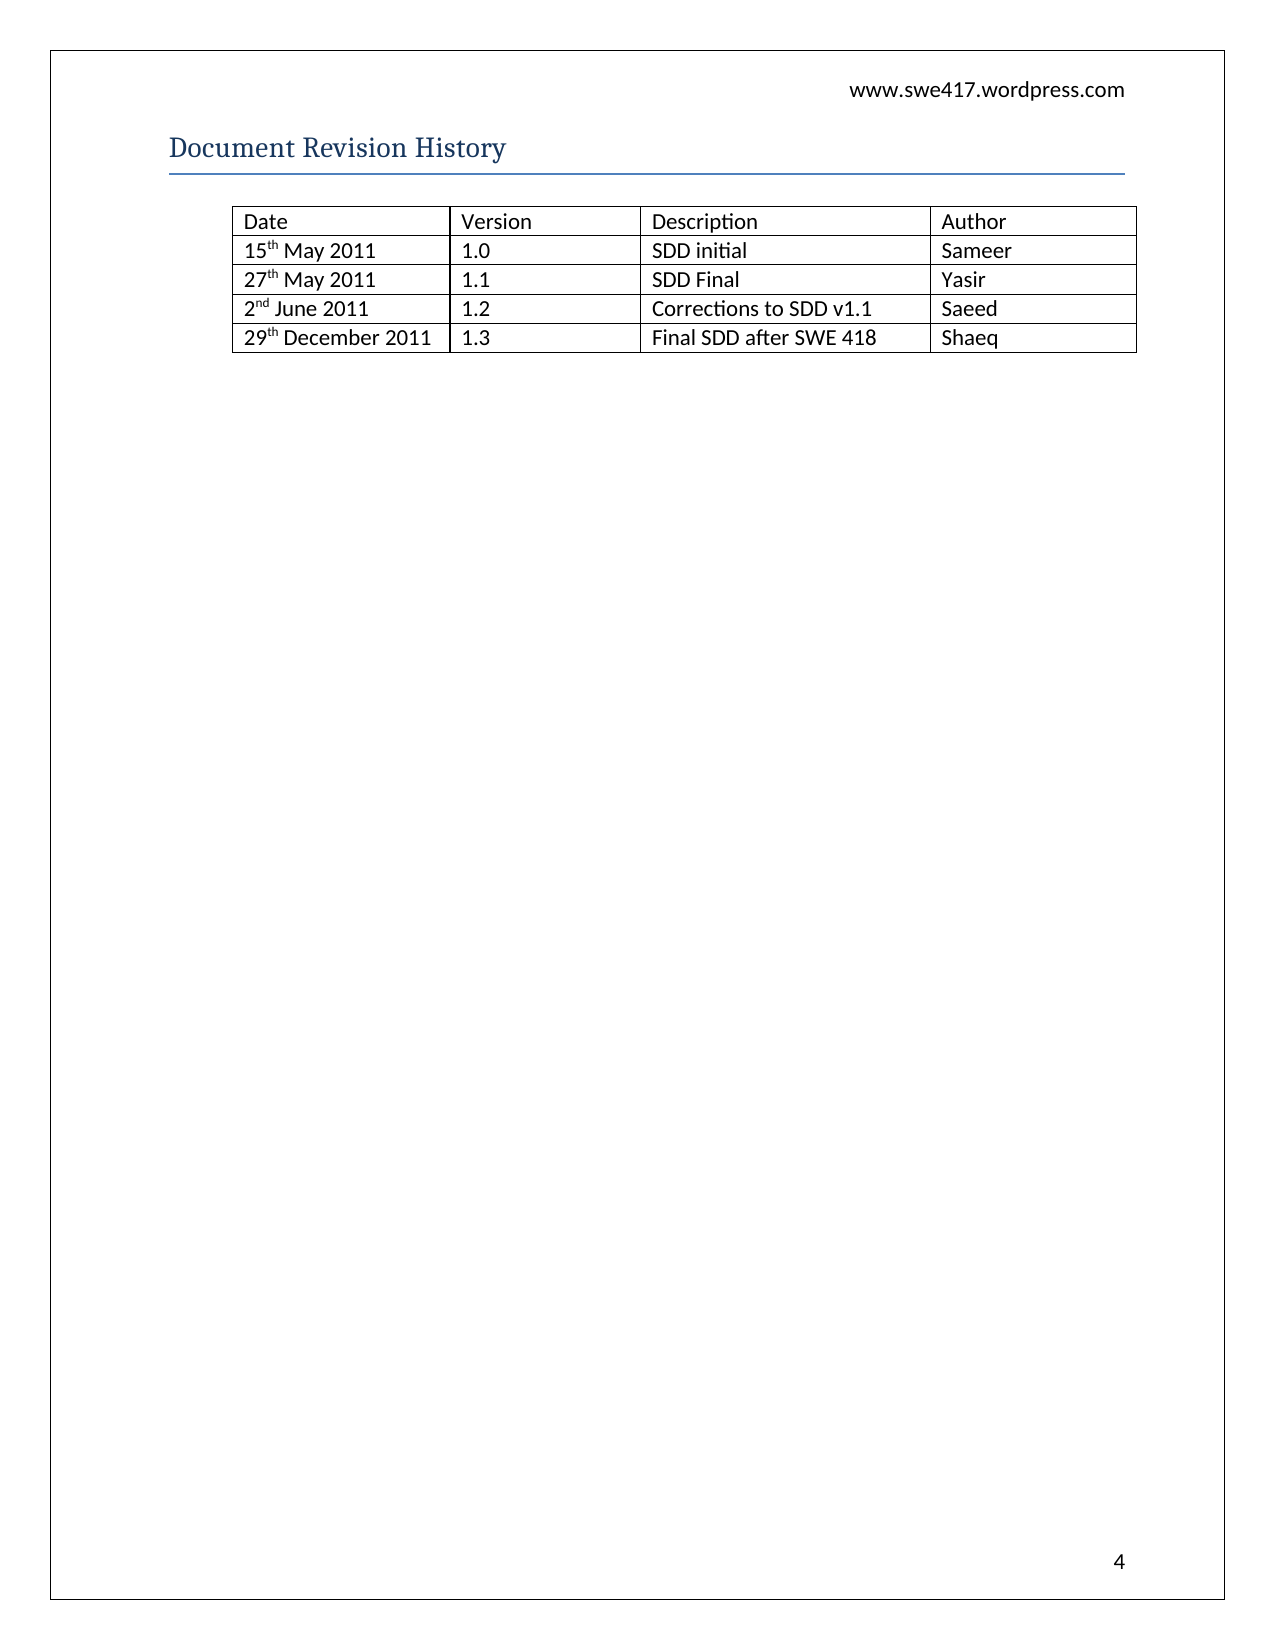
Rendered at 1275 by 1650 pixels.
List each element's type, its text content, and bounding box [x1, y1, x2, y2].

table_cell SDD Final [641, 265, 930, 293]
table_header Version [451, 207, 640, 235]
table_cell 1.3 [451, 324, 640, 352]
table_cell Corrections to SDD v1.1 [641, 295, 930, 322]
table_cell 15th May 2011 [233, 236, 449, 264]
table_cell 1.0 [451, 236, 640, 264]
table_cell Saeed [931, 295, 1136, 322]
title Document Revision History [169, 131, 1125, 173]
table_cell Shaeq [931, 324, 1136, 352]
table_cell Final SDD after SWE 418 [641, 324, 930, 352]
table_header Description [641, 207, 930, 235]
table_cell 1.2 [451, 295, 640, 322]
table_header Author [931, 207, 1136, 235]
table_cell 1.1 [451, 265, 640, 293]
table_cell 2nd June 2011 [233, 295, 449, 322]
table_cell 29th December 2011 [233, 324, 449, 352]
table_cell Yasir [931, 265, 1136, 293]
table_cell SDD initial [641, 236, 930, 264]
table_cell 27th May 2011 [233, 265, 449, 293]
table_header Date [233, 207, 449, 235]
table_cell Sameer [931, 236, 1136, 264]
